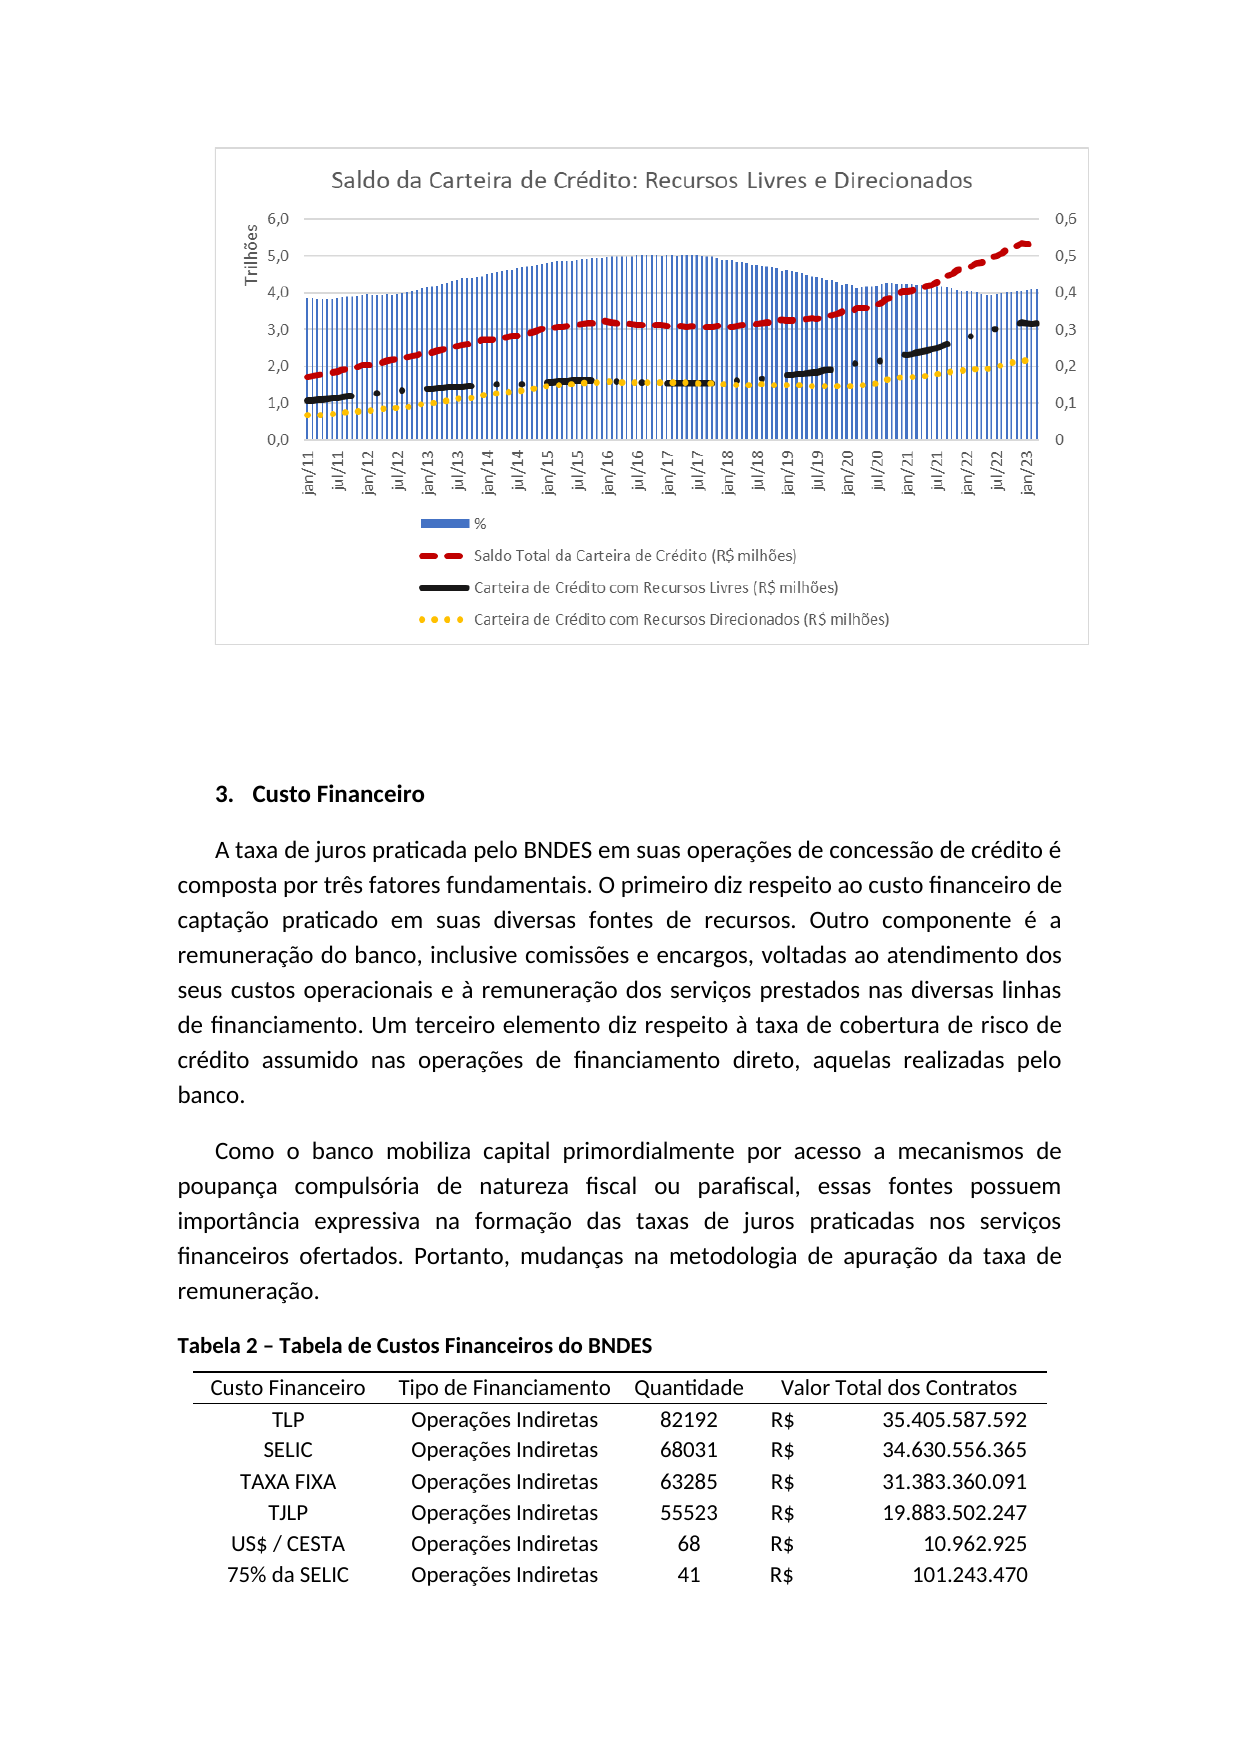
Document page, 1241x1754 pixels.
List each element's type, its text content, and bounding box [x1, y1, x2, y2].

table_cell Operações Indiretas [383, 1528, 627, 1559]
table_header Tipo de Financiamento [383, 1373, 627, 1403]
table_cell R$ 101.243.470 [751, 1559, 1047, 1590]
table_cell SELIC [193, 1434, 383, 1465]
list Custo Financeiro [215, 778, 1063, 809]
table_cell 68 [627, 1528, 751, 1559]
table_cell 75% da SELIC [193, 1559, 383, 1590]
table_cell 55523 [627, 1496, 751, 1528]
table_cell TLP [193, 1404, 383, 1434]
table_cell Operações Indiretas [383, 1496, 627, 1528]
table_header Valor Total dos Contratos [751, 1373, 1047, 1403]
table_header Custo Financeiro [193, 1373, 383, 1403]
table_cell R$ 34.630.556.365 [751, 1434, 1047, 1465]
table_cell 68031 [627, 1434, 751, 1465]
text A taxa de juros praticada pelo BNDES em suas operações de concessão de crédito é composta por três fatores fundamentais. O primeiro diz respeito ao custo financeiro de captação praticado em suas diversas fontes de recursos. Outro componente é a remuneração do banco, inclusive comissões e encargos, voltadas ao atendimento dos seus custos operacionais e à remuneração dos serviços prestados nas diversas linhas de financiamento. Um terceiro elemento diz respeito à taxa de cobertura de risco de crédito assumido nas operações de financiamento direto, aquelas realizadas pelo banco. [177, 834, 1063, 1110]
table_header Quantidade [627, 1373, 751, 1403]
table_cell 41 [627, 1559, 751, 1590]
table_cell Operações Indiretas [383, 1465, 627, 1496]
table_cell TAXA FIXA [193, 1465, 383, 1496]
table_cell Operações Indiretas [383, 1559, 627, 1590]
table_cell US$ / CESTA [193, 1528, 383, 1559]
text Como o banco mobiliza capital primordialmente por acesso a mecanismos de poupança compulsória de natureza fiscal ou parafiscal, essas fontes possuem importância expressiva na formação das taxas de juros praticadas nos serviços financeiros ofertados. Portanto, mudanças na metodologia de apuração da taxa de remuneração. [177, 1135, 1063, 1306]
table_cell R$ 35.405.587.592 [751, 1404, 1047, 1434]
table_cell Operações Indiretas [383, 1404, 627, 1434]
table_cell R$ 31.383.360.091 [751, 1465, 1047, 1496]
table_cell 63285 [627, 1465, 751, 1496]
table_cell 82192 [627, 1404, 751, 1434]
picture [214, 147, 1089, 645]
table_cell Operações Indiretas [383, 1434, 627, 1465]
table_cell TJLP [193, 1496, 383, 1528]
table_cell R$ 19.883.502.247 [751, 1496, 1047, 1528]
table_cell R$ 10.962.925 [751, 1528, 1047, 1559]
